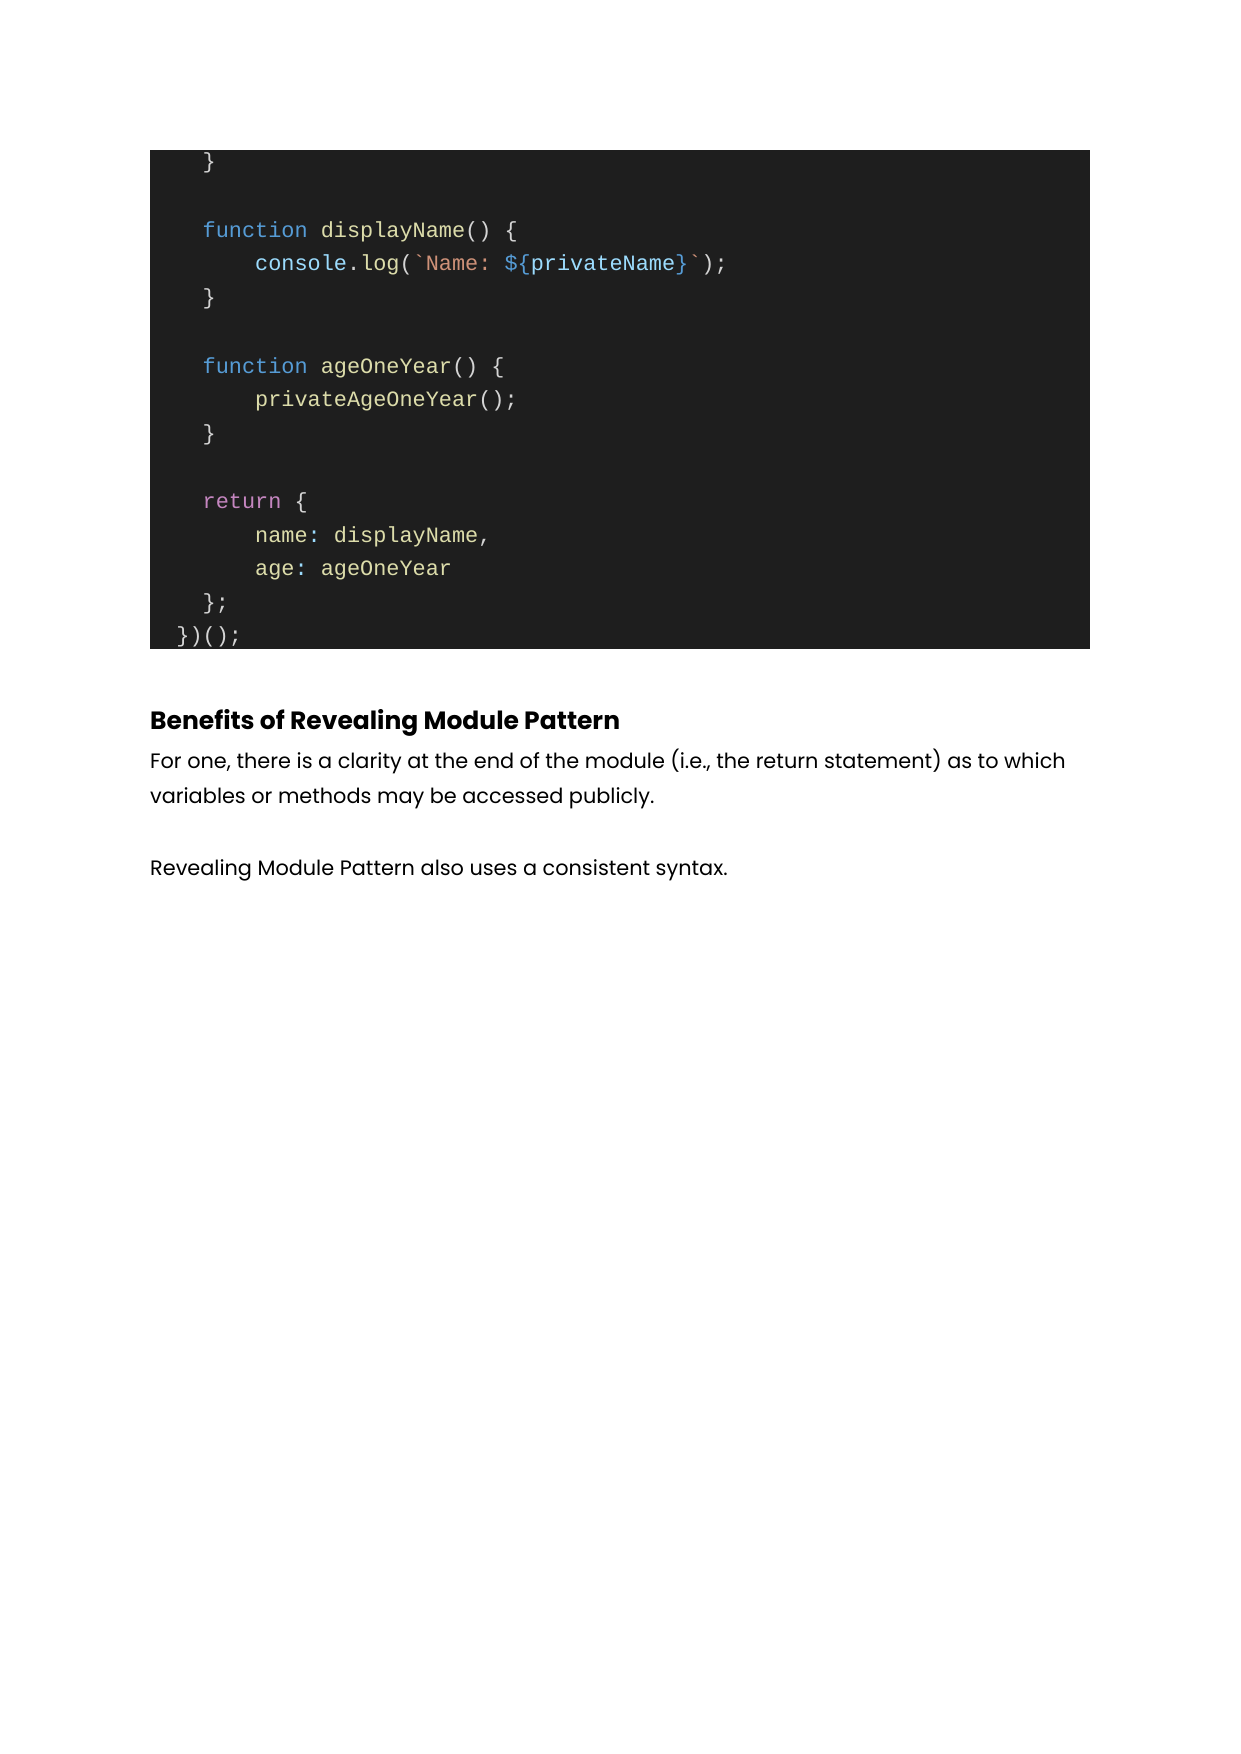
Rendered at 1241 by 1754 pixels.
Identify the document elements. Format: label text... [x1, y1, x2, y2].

text Revealing Module Pattern also uses a consistent syntax. [150, 852, 1090, 883]
text } [150, 422, 1090, 446]
text } [150, 286, 1090, 311]
text function displayName() { [150, 219, 1090, 244]
text console.log(`Name: ${privateName}`); [150, 252, 1090, 277]
text function ageOneYear() { [150, 355, 1090, 379]
text return { [150, 491, 1090, 515]
text privateAgeOneYear(); [150, 388, 1090, 413]
text name: displayName, [150, 524, 1090, 549]
text For one, there is a clarity at the end of the module (i.e., the return statement) as to which variables or methods may be accessed publicly. [150, 744, 1090, 811]
text } [150, 150, 1090, 175]
text Benefits of Revealing Module Pattern [150, 701, 1090, 738]
text }; [150, 591, 1090, 616]
text })(); [150, 624, 1090, 649]
text age: ageOneYear [150, 557, 1090, 582]
